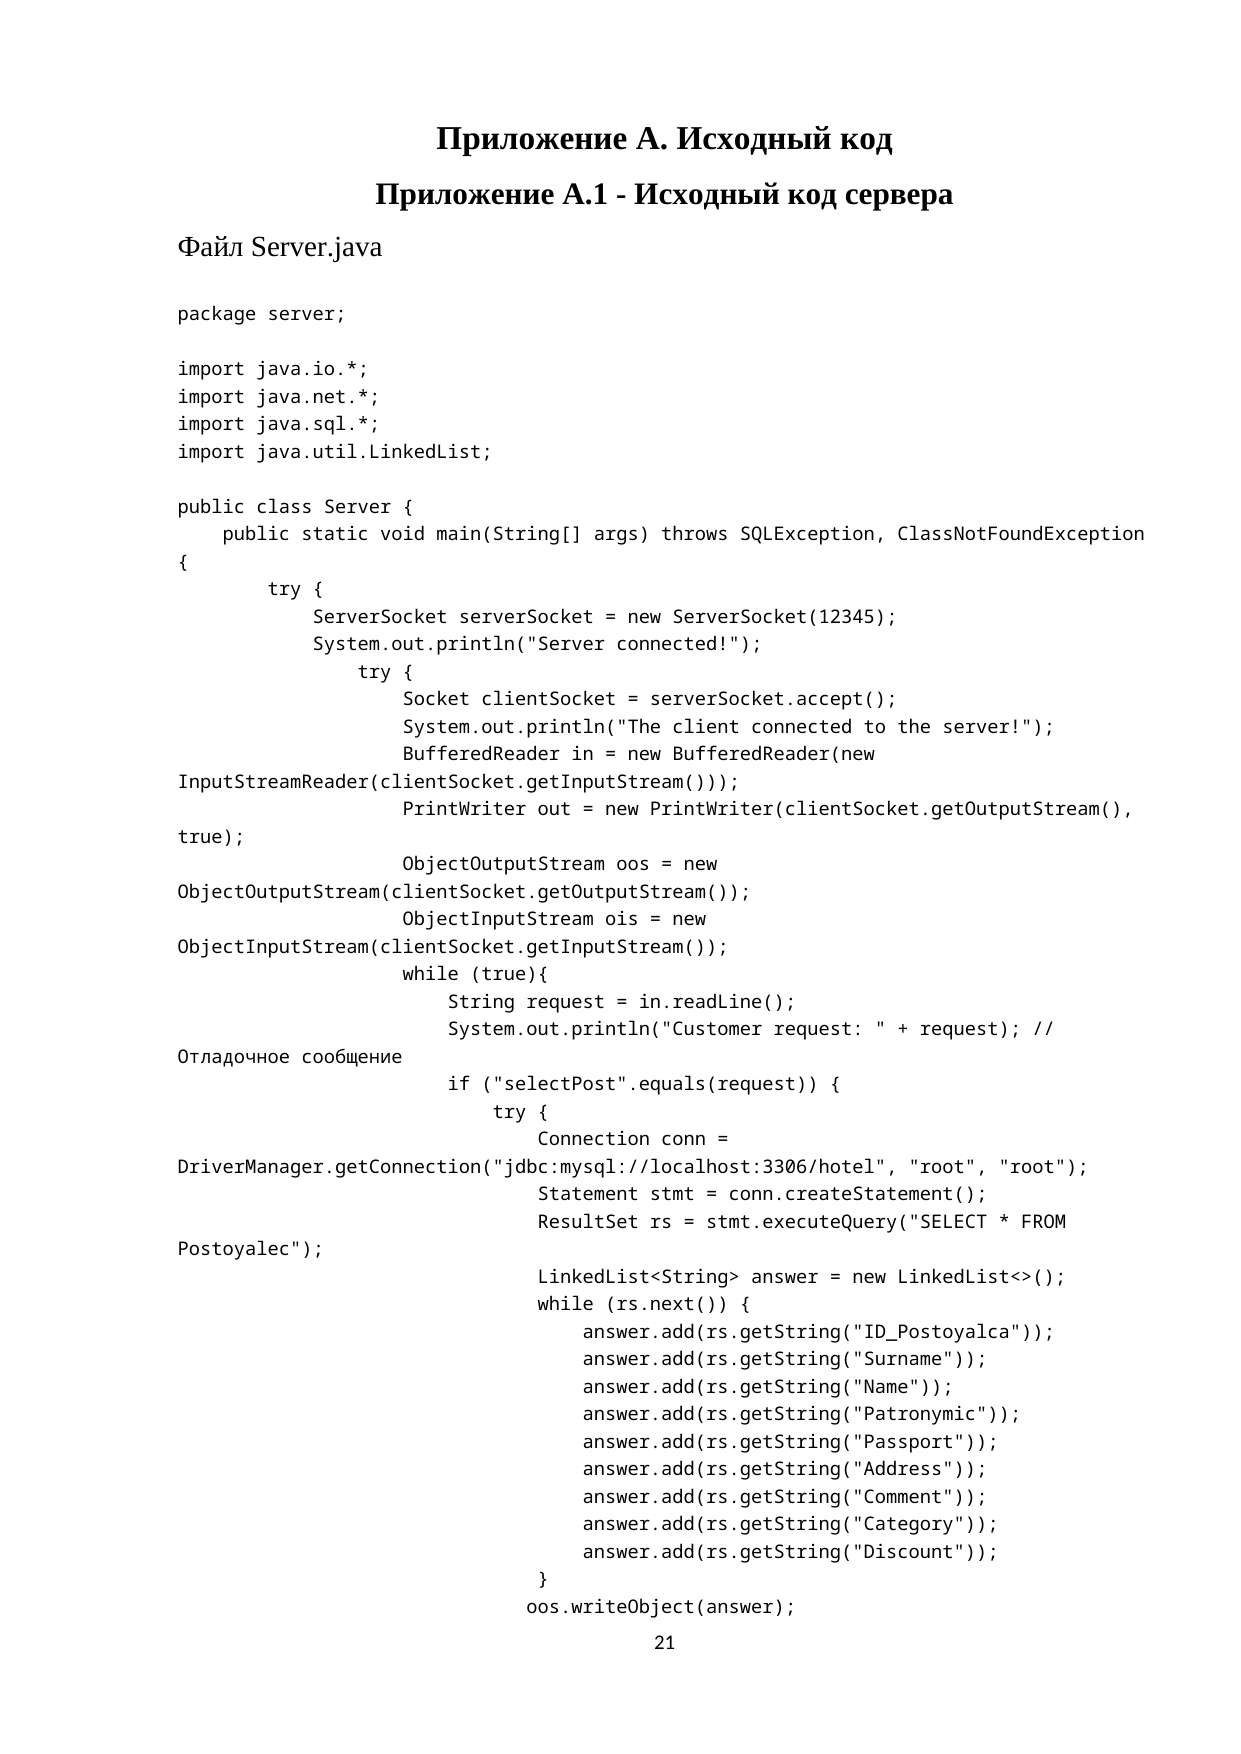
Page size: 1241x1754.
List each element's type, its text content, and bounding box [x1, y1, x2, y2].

text Файл Server.java [177, 229, 1152, 263]
text while (true){ [177, 961, 1152, 986]
text answer.add(rs.getString("Passport")); [177, 1428, 1152, 1454]
text PrintWriter out = new PrintWriter(clientSocket.getOutputStream(), true); [177, 796, 1152, 849]
text answer.add(rs.getString("Discount")); [177, 1538, 1152, 1564]
text LinkedList<String> answer = new LinkedList<>(); [177, 1263, 1152, 1289]
text Connection conn = DriverManager.getConnection("jdbc:mysql://localhost:3306/hotel", "root", "root"); [177, 1126, 1152, 1179]
text ObjectInputStream ois = new ObjectInputStream(clientSocket.getInputStream()); [177, 906, 1152, 959]
text answer.add(rs.getString("Name")); [177, 1373, 1152, 1399]
text import java.sql.*; [177, 411, 1152, 436]
text try { [177, 576, 1152, 601]
text while (rs.next()) { [177, 1291, 1152, 1316]
text package server; [177, 301, 1152, 326]
text String request = in.readLine(); [177, 988, 1152, 1014]
text answer.add(rs.getString("Category")); [177, 1511, 1152, 1536]
text Socket clientSocket = serverSocket.accept(); [177, 686, 1152, 711]
text Statement stmt = conn.createStatement(); [177, 1181, 1152, 1206]
text answer.add(rs.getString("Patronymic")); [177, 1401, 1152, 1426]
text public class Server { [177, 493, 1152, 519]
text answer.add(rs.getString("Surname")); [177, 1346, 1152, 1371]
text answer.add(rs.getString("Address")); [177, 1456, 1152, 1481]
text try { [177, 658, 1152, 684]
text import java.util.LinkedList; [177, 438, 1152, 464]
text ResultSet rs = stmt.executeQuery("SELECT * FROM Postoyalec"); [177, 1208, 1152, 1261]
text oos.writeObject(answer); [177, 1593, 1152, 1619]
text System.out.println("Server connected!"); [177, 631, 1152, 656]
text answer.add(rs.getString("ID_Postoyalca")); [177, 1318, 1152, 1344]
text answer.add(rs.getString("Comment")); [177, 1483, 1152, 1509]
text ServerSocket serverSocket = new ServerSocket(12345); [177, 603, 1152, 629]
text import java.io.*; [177, 356, 1152, 381]
text Приложение А.1 - Исходный код сервера [177, 176, 1152, 212]
text System.out.println("Customer request: " + request); // Отладочное сообщение [177, 1016, 1152, 1069]
text } [177, 1566, 1152, 1591]
text import java.net.*; [177, 383, 1152, 409]
text ObjectOutputStream oos = new ObjectOutputStream(clientSocket.getOutputStream()); [177, 851, 1152, 904]
text public static void main(String[] args) throws SQLException, ClassNotFoundException { [177, 521, 1152, 574]
text BufferedReader in = new BufferedReader(new InputStreamReader(clientSocket.getInputStream())); [177, 741, 1152, 794]
text System.out.println("The client connected to the server!"); [177, 713, 1152, 739]
text Приложение А. Исходный код [177, 118, 1152, 156]
text try { [177, 1098, 1152, 1124]
text if ("selectPost".equals(request)) { [177, 1071, 1152, 1096]
